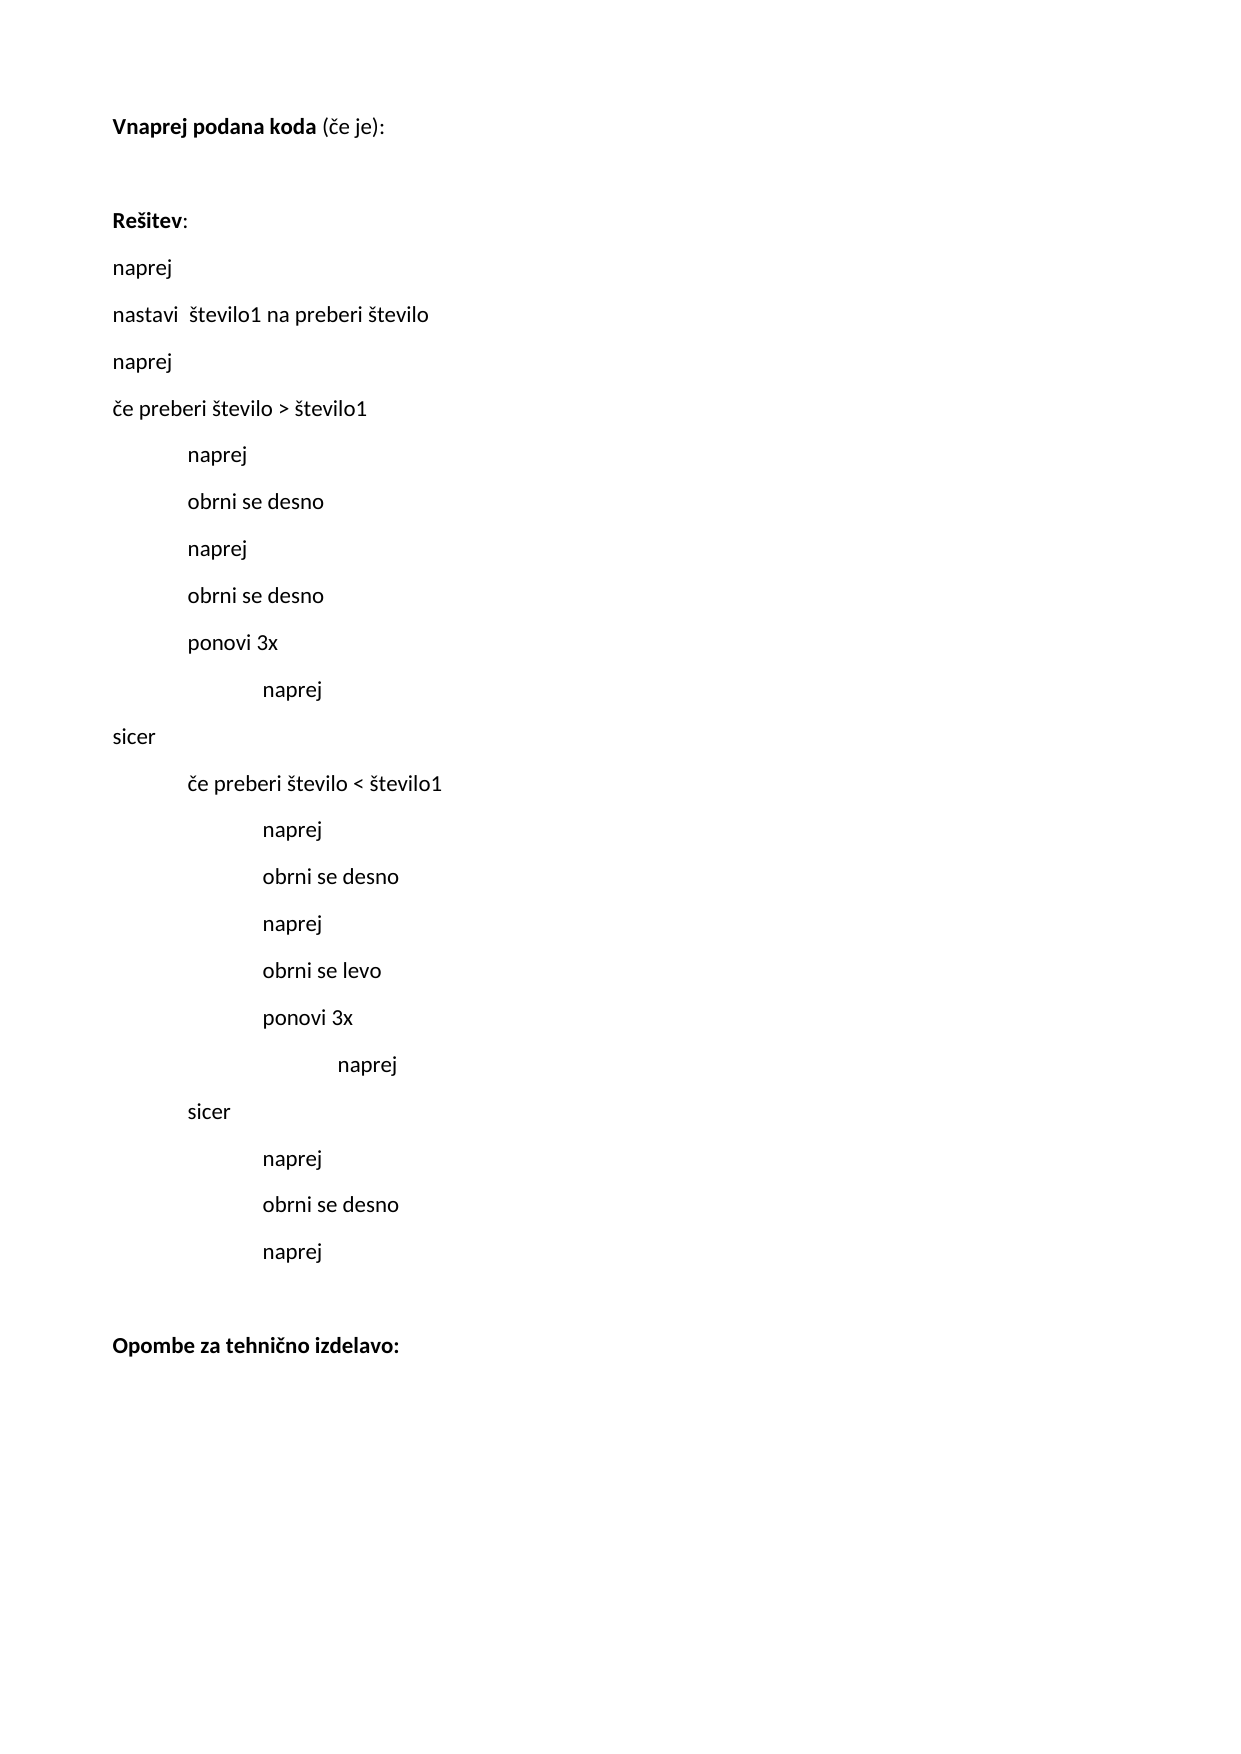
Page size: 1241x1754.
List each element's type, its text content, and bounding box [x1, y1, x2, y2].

text naprej [187, 1237, 1128, 1266]
text Opombe za tehnično izdelavo: [112, 1331, 1128, 1359]
text naprej [112, 534, 1128, 562]
text če preberi število > število1 [112, 394, 1128, 422]
text naprej [187, 909, 1128, 937]
text naprej [112, 675, 1128, 703]
text če preberi število < število1 [112, 769, 1128, 797]
text obrni se desno [112, 581, 1128, 609]
text ponovi 3x [187, 1003, 1128, 1031]
text naprej [112, 347, 1128, 375]
text naprej [112, 253, 1128, 281]
text Rešitev: [112, 206, 1128, 234]
text naprej [187, 816, 1128, 844]
text sicer [187, 1097, 1128, 1125]
text obrni se desno [187, 1191, 1128, 1219]
text naprej [112, 441, 1128, 469]
text naprej [187, 1144, 1128, 1172]
text obrni se desno [187, 862, 1128, 891]
text ponovi 3x [112, 628, 1128, 656]
text obrni se desno [112, 487, 1128, 516]
text obrni se levo [187, 956, 1128, 984]
text sicer [112, 722, 1128, 750]
text Vnaprej podana koda (če je): [112, 112, 1128, 141]
text nastavi število1 na preberi število [112, 300, 1128, 328]
text naprej [187, 1050, 1128, 1078]
